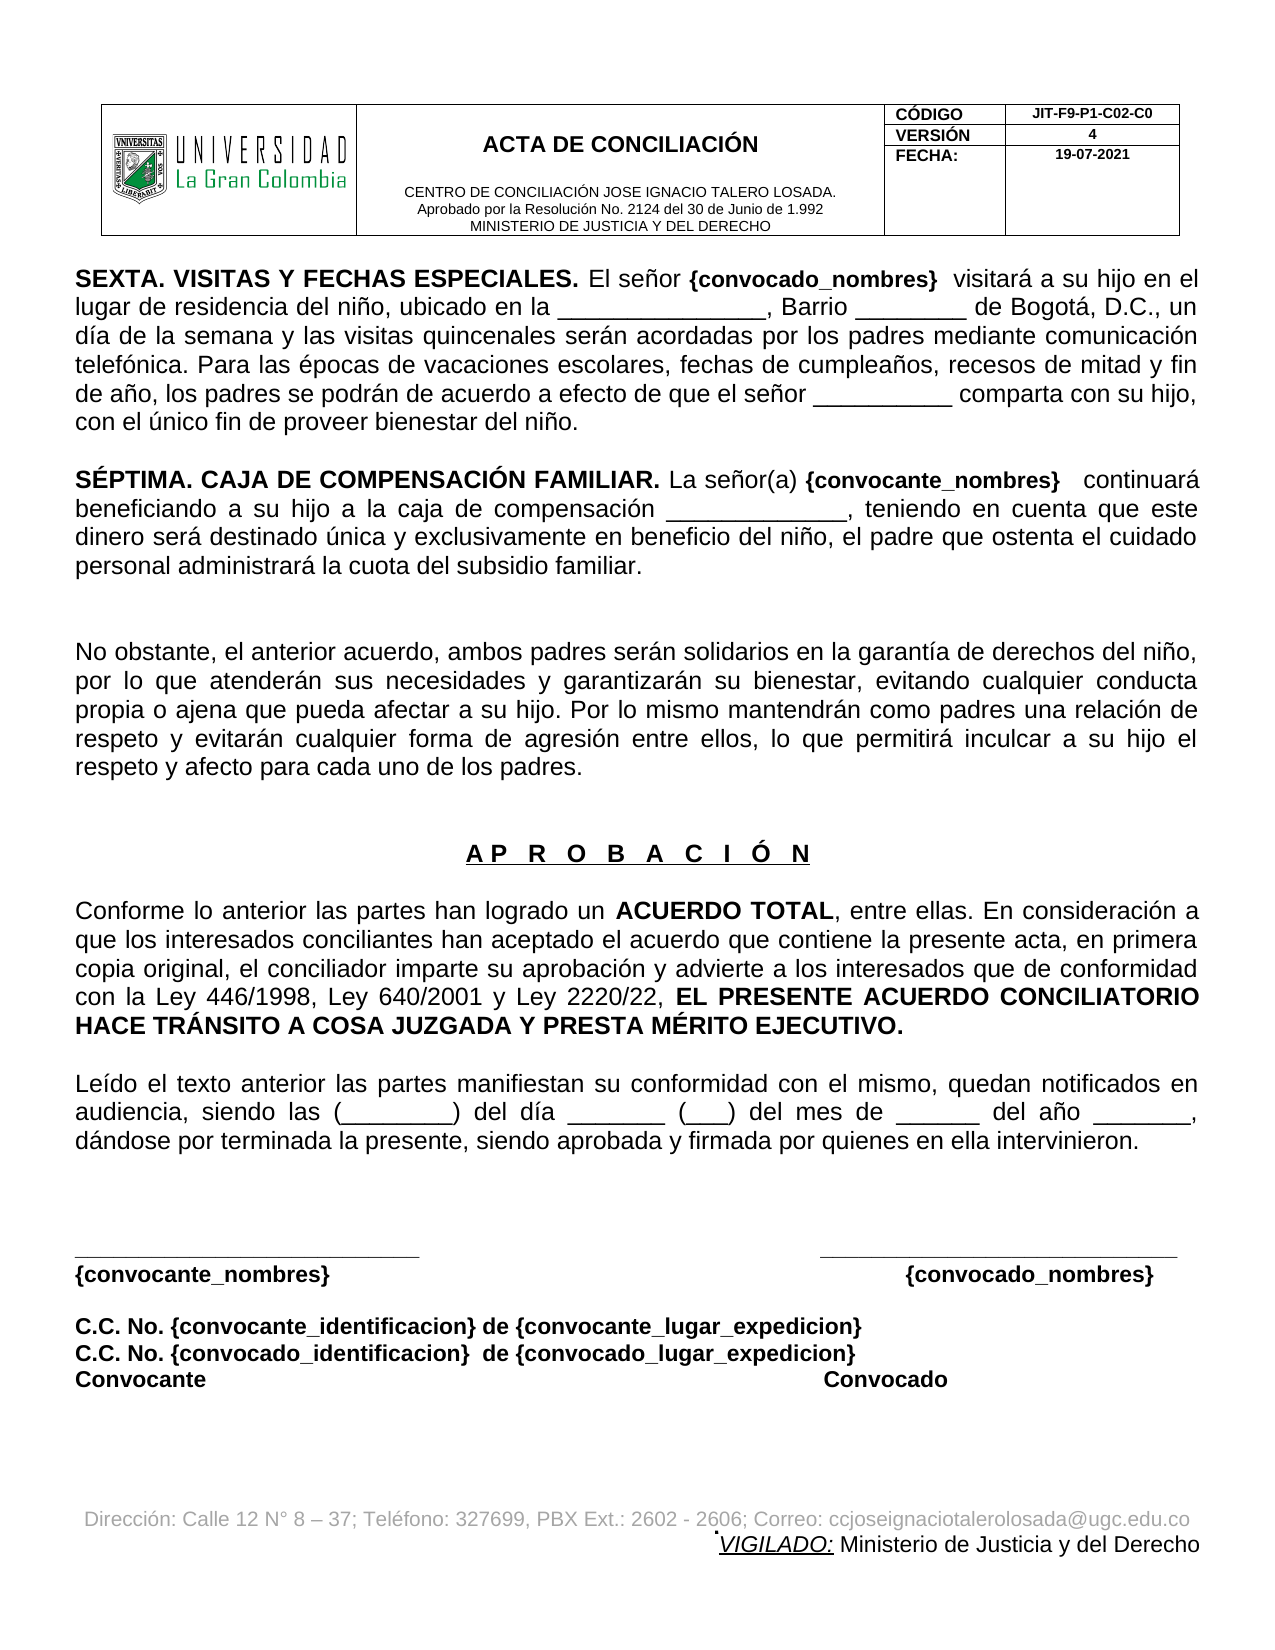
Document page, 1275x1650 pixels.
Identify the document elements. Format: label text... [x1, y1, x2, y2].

text {convocante_nombres} {convocado_nombres} [75, 1261, 1200, 1313]
text Conforme lo anterior las partes han logrado un ACUERDO TOTAL, entre ellas. En consideración a que los interesados conciliantes han aceptado el acuerdo que contiene la presente acta, en primera copia original, el conciliador imparte su aprobación y advierte a los interesados que de conformidad con la Ley 446/1998, Ley 640/2001 y Ley 2220/22, EL PRESENTE ACUERDO CONCILIATORIO HACE TRÁNSITO A COSA JUZGADA Y PRESTA MÉRITO EJECUTIVO. [75, 896, 1200, 1040]
text No obstante, el anterior acuerdo, ambos padres serán solidarios en la garantía de derechos del niño, por lo que atenderán sus necesidades y garantizarán su bienestar, evitando cualquier conducta propia o ajena que pueda afectar a su hijo. Por lo mismo mantendrán como padres una relación de respeto y evitarán cualquier forma de agresión entre ellos, lo que permitirá inculcar a su hijo el respeto y afecto para cada uno de los padres. [75, 637, 1200, 781]
text Convocante Convocado [75, 1366, 1200, 1392]
text C.C. No. {convocante_identificacion} de {convocante_lugar_expedicion} C.C. No. {convocado_identificacion} de {convocado_lugar_expedicion} [75, 1313, 1200, 1366]
text SÉPTIMA. CAJA DE COMPENSACIÓN FAMILIAR. La señor(a) {convocante_nombres} continuará beneficiando a su hijo a la caja de compensación _____________, teniendo en cuenta que este dinero será destinado única y exclusivamente en beneficio del niño, el padre que ostenta el cuidado personal administrará la cuota del subsidio familiar. [75, 465, 1200, 580]
text SEXTA. VISITAS Y FECHAS ESPECIALES. El señor {convocado_nombres} visitará a su hijo en el lugar de residencia del niño, ubicado en la _______________, Barrio ________ de Bogotá, D.C., un día de la semana y las visitas quincenales serán acordadas por los padres mediante comunicación telefónica. Para las épocas de vacaciones escolares, fechas de cumpleaños, recesos de mitad y fin de año, los padres se podrán de acuerdo a efecto de que el señor __________ comparta con su hijo, con el único fin de proveer bienestar del niño. [75, 263, 1200, 436]
text Leído el texto anterior las partes manifiestan su conformidad con el mismo, quedan notificados en audiencia, siendo las (________) del día _______ (___) del mes de ______ del año _______, dándose por terminada la presente, siendo aprobada y firmada por quienes en ella intervinieron. [75, 1068, 1200, 1155]
text A P R O B A C I Ó N [75, 838, 1200, 867]
picture [112, 134, 346, 205]
text ___________________________ ____________________________ [75, 1234, 1200, 1261]
